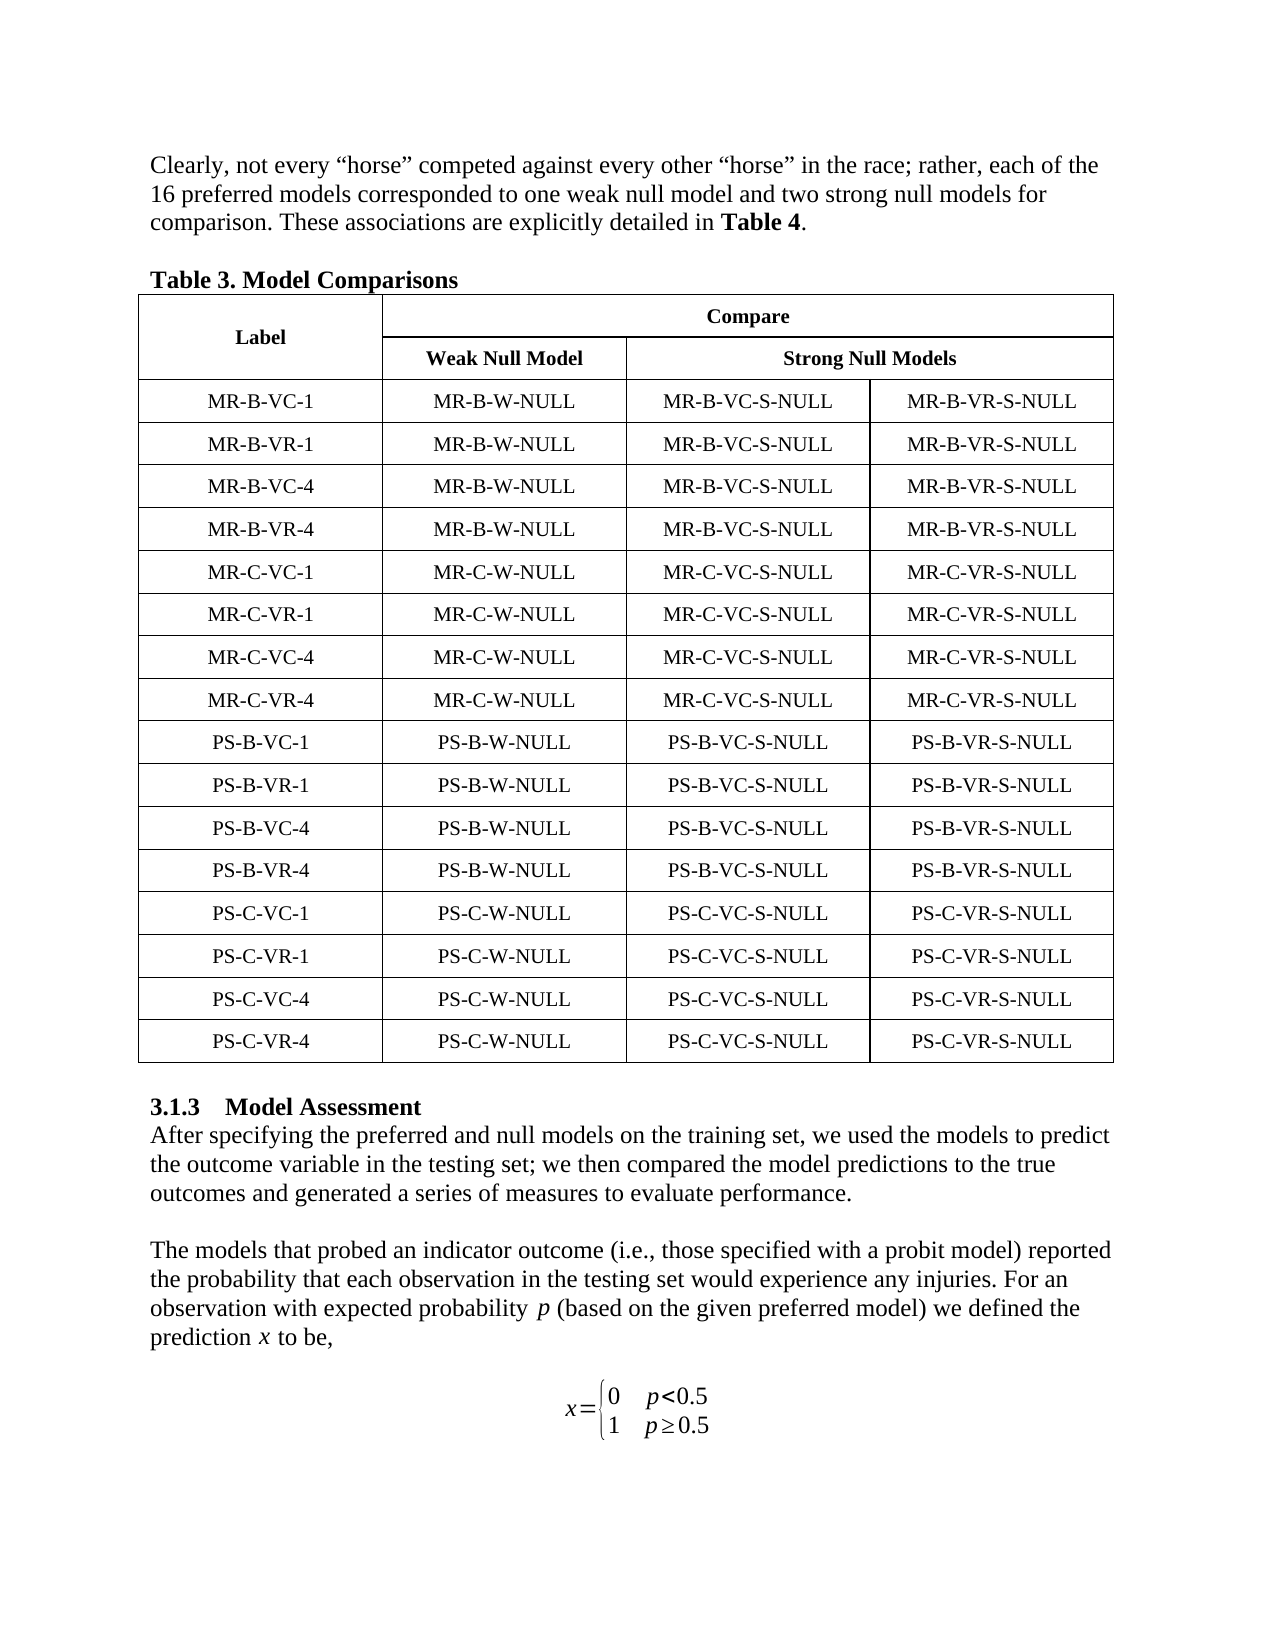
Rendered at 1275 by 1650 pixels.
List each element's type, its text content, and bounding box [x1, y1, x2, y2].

table_cell PS-B-VR-4 [139, 850, 382, 891]
table_cell MR-B-VR-4 [139, 508, 382, 550]
table_cell PS-C-VR-S-NULL [871, 1020, 1113, 1062]
table_cell PS-B-VC-1 [139, 721, 382, 763]
table_cell PS-B-W-NULL [383, 850, 626, 891]
table_cell PS-C-VR-S-NULL [871, 892, 1113, 934]
text The models that probed an indicator outcome (i.e., those specified with a probit model) reported the probability that each observation in the testing set would experience any injuries. For an observation with expected probability (based on the given preferred model) we defined the prediction to be, [150, 1236, 1125, 1351]
table_cell PS-B-VR-S-NULL [871, 850, 1113, 891]
table_cell PS-B-VR-S-NULL [871, 807, 1113, 848]
table_cell PS-B-VC-S-NULL [627, 721, 869, 763]
table_cell PS-C-VR-S-NULL [871, 978, 1113, 1019]
list Model Assessment [150, 1092, 1125, 1121]
table_cell PS-B-VC-S-NULL [627, 850, 869, 891]
table_cell Weak Null Model [383, 338, 626, 379]
table_cell PS-C-VC-S-NULL [627, 892, 869, 934]
table_cell MR-C-VR-4 [139, 679, 382, 720]
table_cell PS-B-VC-4 [139, 807, 382, 848]
table_cell MR-C-W-NULL [383, 551, 626, 592]
table_cell PS-C-VR-S-NULL [871, 935, 1113, 977]
table_cell MR-B-VR-S-NULL [871, 465, 1113, 507]
table_cell PS-C-VC-S-NULL [627, 978, 869, 1019]
table_cell MR-C-VR-S-NULL [871, 679, 1113, 720]
table_cell PS-B-W-NULL [383, 807, 626, 848]
table_cell MR-B-W-NULL [383, 465, 626, 507]
table_cell PS-B-W-NULL [383, 721, 626, 763]
table_cell PS-C-W-NULL [383, 935, 626, 977]
table_cell PS-B-VR-S-NULL [871, 764, 1113, 806]
table_cell MR-C-VC-S-NULL [627, 594, 869, 635]
table_cell PS-C-W-NULL [383, 978, 626, 1019]
table_cell MR-C-W-NULL [383, 594, 626, 635]
table_cell MR-B-VR-S-NULL [871, 423, 1113, 464]
table_cell PS-C-W-NULL [383, 1020, 626, 1062]
table_cell PS-C-VR-1 [139, 935, 382, 977]
table_cell PS-C-VC-1 [139, 892, 382, 934]
table_cell MR-C-VC-S-NULL [627, 679, 869, 720]
table_cell PS-B-VC-S-NULL [627, 807, 869, 848]
table_cell MR-B-VC-4 [139, 465, 382, 507]
table_cell MR-B-VR-S-NULL [871, 508, 1113, 550]
table_cell MR-C-VC-4 [139, 636, 382, 678]
table_cell PS-B-VC-S-NULL [627, 764, 869, 806]
table_cell PS-C-VC-S-NULL [627, 935, 869, 977]
table_cell MR-B-VC-S-NULL [627, 508, 869, 550]
table_header Compare [383, 295, 1113, 336]
table_cell MR-B-VC-1 [139, 380, 382, 422]
table_cell PS-B-VR-1 [139, 764, 382, 806]
table_header Label [139, 295, 382, 379]
table_cell PS-C-VR-4 [139, 1020, 382, 1062]
table_cell MR-C-VC-1 [139, 551, 382, 592]
table_cell MR-B-VC-S-NULL [627, 380, 869, 422]
table_cell MR-B-W-NULL [383, 380, 626, 422]
table_cell MR-B-W-NULL [383, 508, 626, 550]
table_cell MR-C-VR-S-NULL [871, 594, 1113, 635]
table_cell MR-C-VR-S-NULL [871, 551, 1113, 592]
text After specifying the preferred and null models on the training set, we used the models to predict the outcome variable in the testing set; we then compared the model predictions to the true outcomes and generated a series of measures to evaluate performance. [150, 1121, 1125, 1207]
table_cell PS-B-W-NULL [383, 764, 626, 806]
table_cell PS-B-VR-S-NULL [871, 721, 1113, 763]
table_cell MR-C-W-NULL [383, 679, 626, 720]
text Table 3. Model Comparisons [150, 265, 1125, 294]
table_cell MR-B-VC-S-NULL [627, 423, 869, 464]
table_cell MR-C-VR-1 [139, 594, 382, 635]
table_cell MR-C-W-NULL [383, 636, 626, 678]
table_cell MR-C-VC-S-NULL [627, 551, 869, 592]
table_cell Strong Null Models [627, 338, 1113, 379]
table_cell MR-B-VR-1 [139, 423, 382, 464]
table_cell MR-C-VC-S-NULL [627, 636, 869, 678]
table_cell MR-B-W-NULL [383, 423, 626, 464]
table_cell PS-C-VC-4 [139, 978, 382, 1019]
table_cell MR-B-VC-S-NULL [627, 465, 869, 507]
table_cell MR-C-VR-S-NULL [871, 636, 1113, 678]
text Clearly, not every “horse” competed against every other “horse” in the race; rather, each of the 16 preferred models corresponded to one weak null model and two strong null models for comparison. These associations are explicitly detailed in Table 4. [150, 150, 1125, 236]
table_cell MR-B-VR-S-NULL [871, 380, 1113, 422]
table_cell PS-C-VC-S-NULL [627, 1020, 869, 1062]
table_cell PS-C-W-NULL [383, 892, 626, 934]
